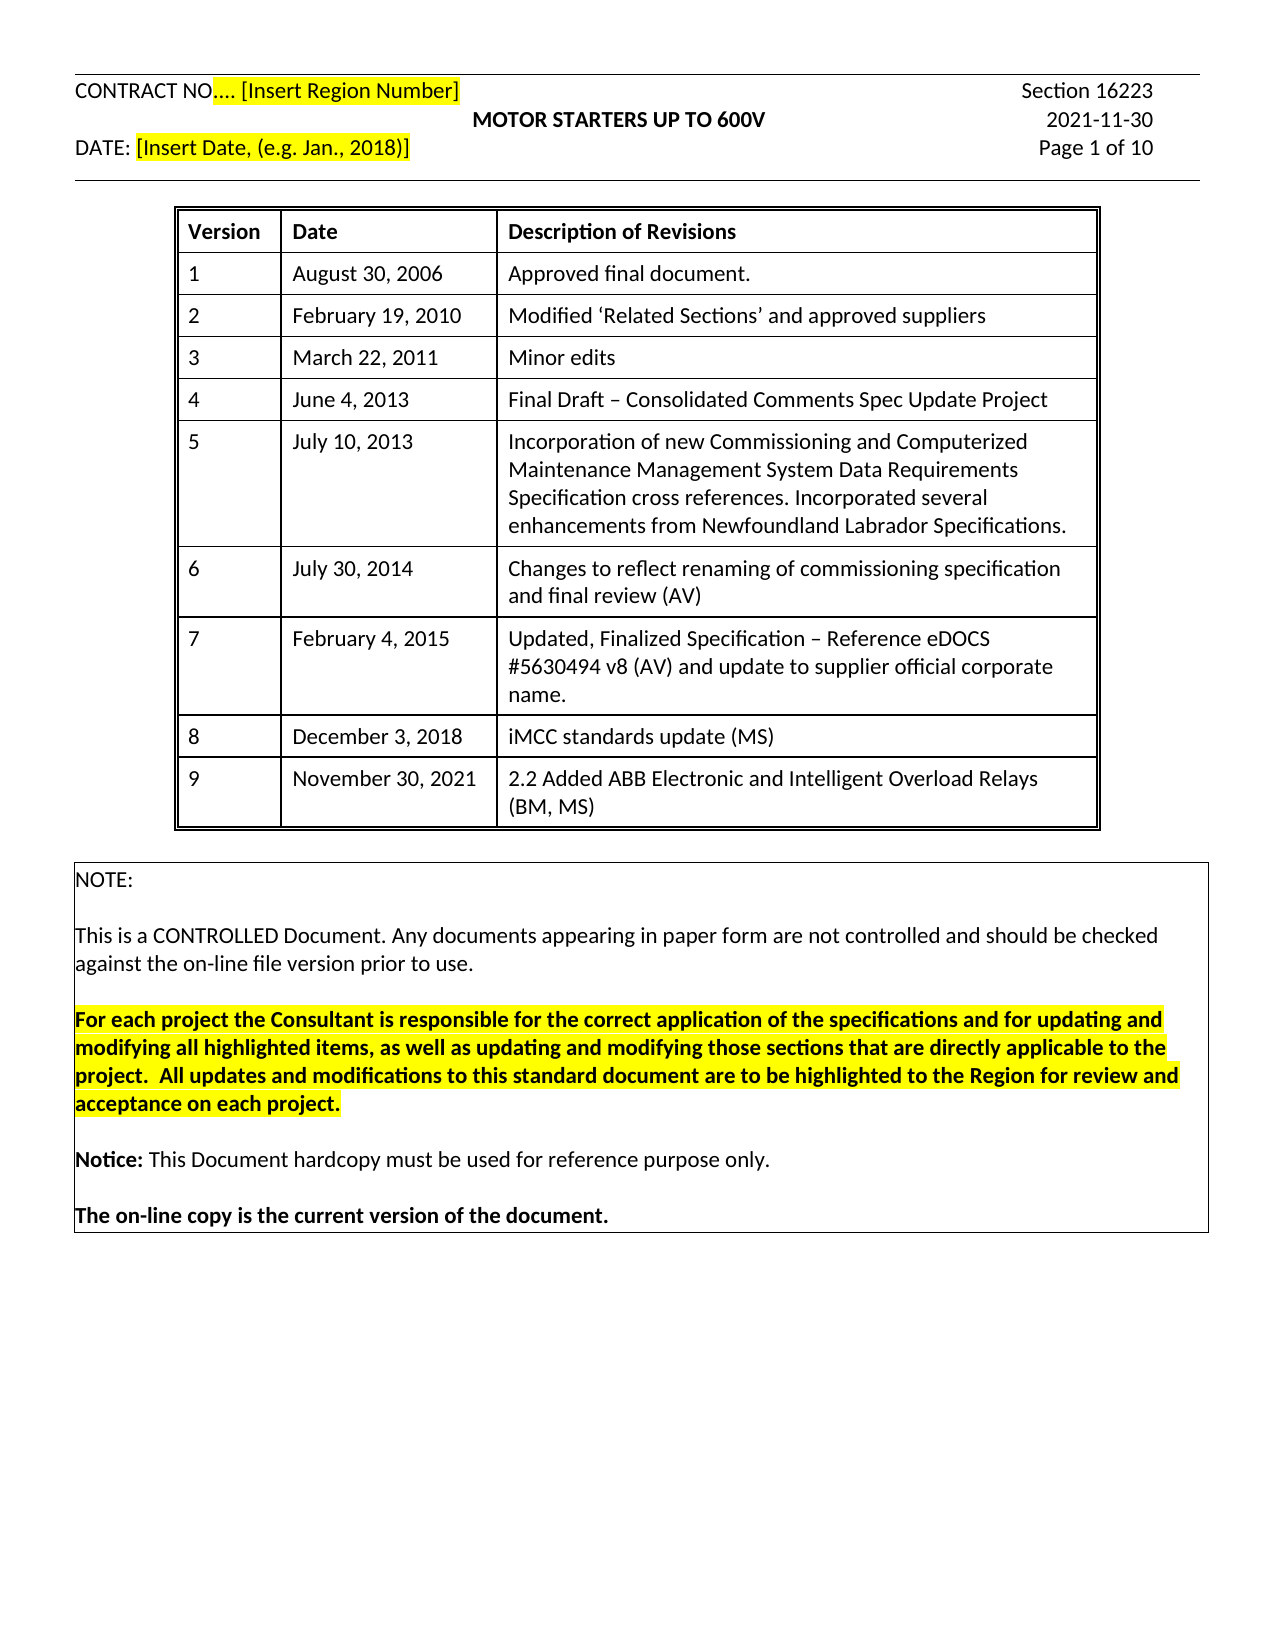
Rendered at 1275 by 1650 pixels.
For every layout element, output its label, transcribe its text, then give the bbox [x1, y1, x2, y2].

table_cell March 22, 2011 [282, 337, 496, 378]
table_cell Updated, Finalized Specification – Reference eDOCS #5630494 v8 (AV) and update to supplier official corporate name. [498, 618, 1096, 714]
table_cell Incorporation of new Commissioning and Computerized Maintenance Management System Data Requirements Specification cross references. Incorporated several enhancements from Newfoundland Labrador Specifications. [498, 421, 1096, 546]
table_cell Approved final document. [498, 253, 1096, 293]
table_cell 8 [179, 716, 280, 756]
table_cell Changes to reflect renaming of commissioning specification and final review (AV) [498, 547, 1096, 616]
table_cell November 30, 2021 [282, 758, 496, 826]
table_cell July 30, 2014 [282, 547, 496, 616]
table_cell iMCC standards update (MS) [498, 716, 1096, 756]
table_cell June 4, 2013 [282, 379, 496, 420]
table_header Version [179, 211, 280, 251]
table_header Date [282, 211, 496, 251]
table_cell 5 [179, 421, 280, 546]
table_cell 2.2 Added ABB Electronic and Intelligent Overload Relays (BM, MS) [498, 758, 1096, 826]
table_cell Minor edits [498, 337, 1096, 378]
table_cell 4 [179, 379, 280, 420]
table_cell August 30, 2006 [282, 253, 496, 293]
text This is a CONTROLLED Document. Any documents appearing in paper form are not controlled and should be checked against the on-line file version prior to use. [75, 921, 1200, 977]
text The on-line copy is the current version of the document. [75, 1198, 1208, 1232]
table_cell 6 [179, 547, 280, 616]
table_cell 9 [179, 758, 280, 826]
table_cell February 4, 2015 [282, 618, 496, 714]
table_cell 3 [179, 337, 280, 378]
table_cell 7 [179, 618, 280, 714]
table_cell 1 [179, 253, 280, 293]
table_cell February 19, 2010 [282, 295, 496, 336]
text Notice: This Document hardcopy must be used for reference purpose only. [75, 1146, 1200, 1173]
table_cell Final Draft – Consolidated Comments Spec Update Project [498, 379, 1096, 420]
table_header Description of Revisions [498, 211, 1096, 251]
table_cell Modified ‘Related Sections’ and approved suppliers [498, 295, 1096, 336]
table_cell December 3, 2018 [282, 716, 496, 756]
table_cell 2 [179, 295, 280, 336]
table_cell July 10, 2013 [282, 421, 496, 546]
text For each project the Consultant is responsible for the correct application of the specifications and for updating and modifying all highlighted items, as well as updating and modifying those sections that are directly applicable to the project. All updates and modifications to this standard document are to be highlighted to the Region for review and acceptance on each project. [75, 1005, 1200, 1117]
text NOTE: [75, 863, 1208, 893]
